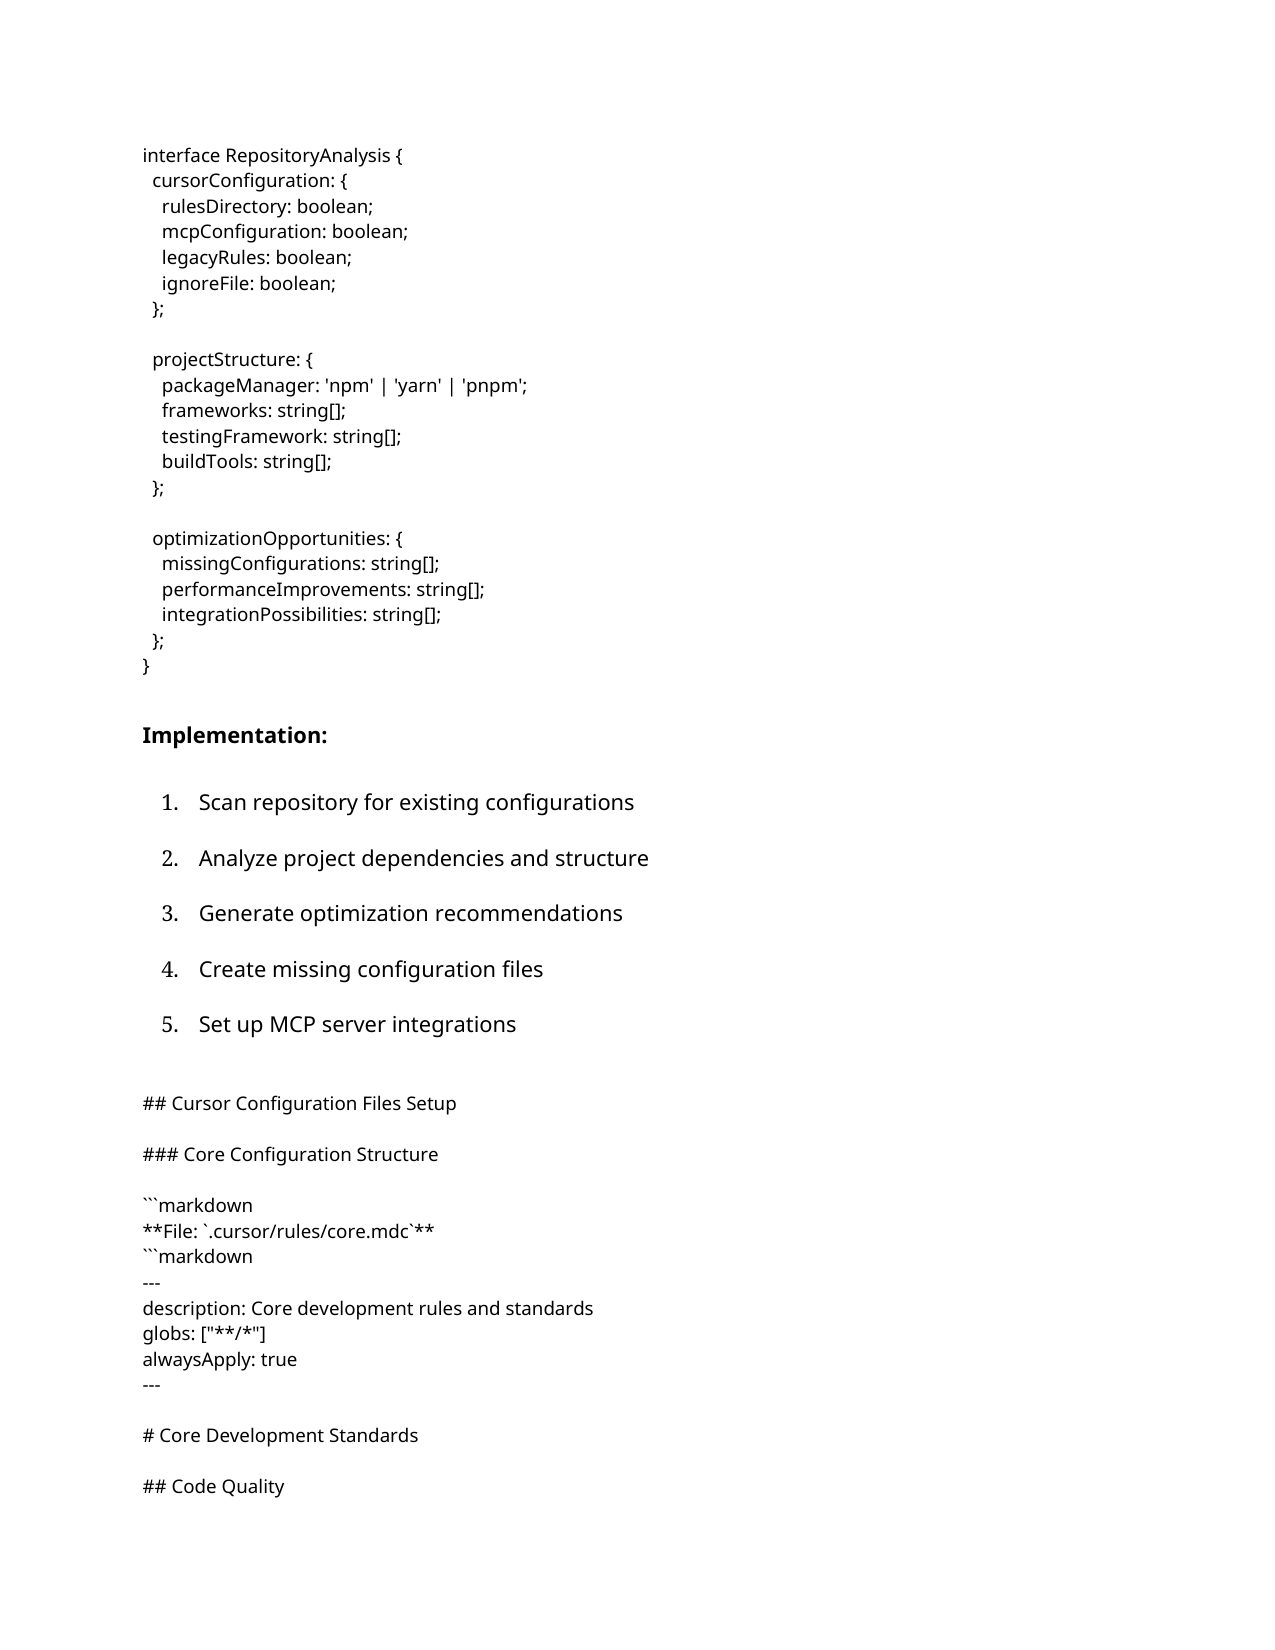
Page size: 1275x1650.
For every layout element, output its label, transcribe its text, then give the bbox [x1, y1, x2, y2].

list Set up MCP server integrations [161, 1009, 1133, 1039]
list Scan repository for existing configurations [161, 787, 1133, 817]
list Create missing configuration files [161, 954, 1133, 984]
text Implementation: [142, 720, 1133, 750]
list Generate optimization recommendations [161, 898, 1133, 928]
list Analyze project dependencies and structure [161, 843, 1133, 872]
